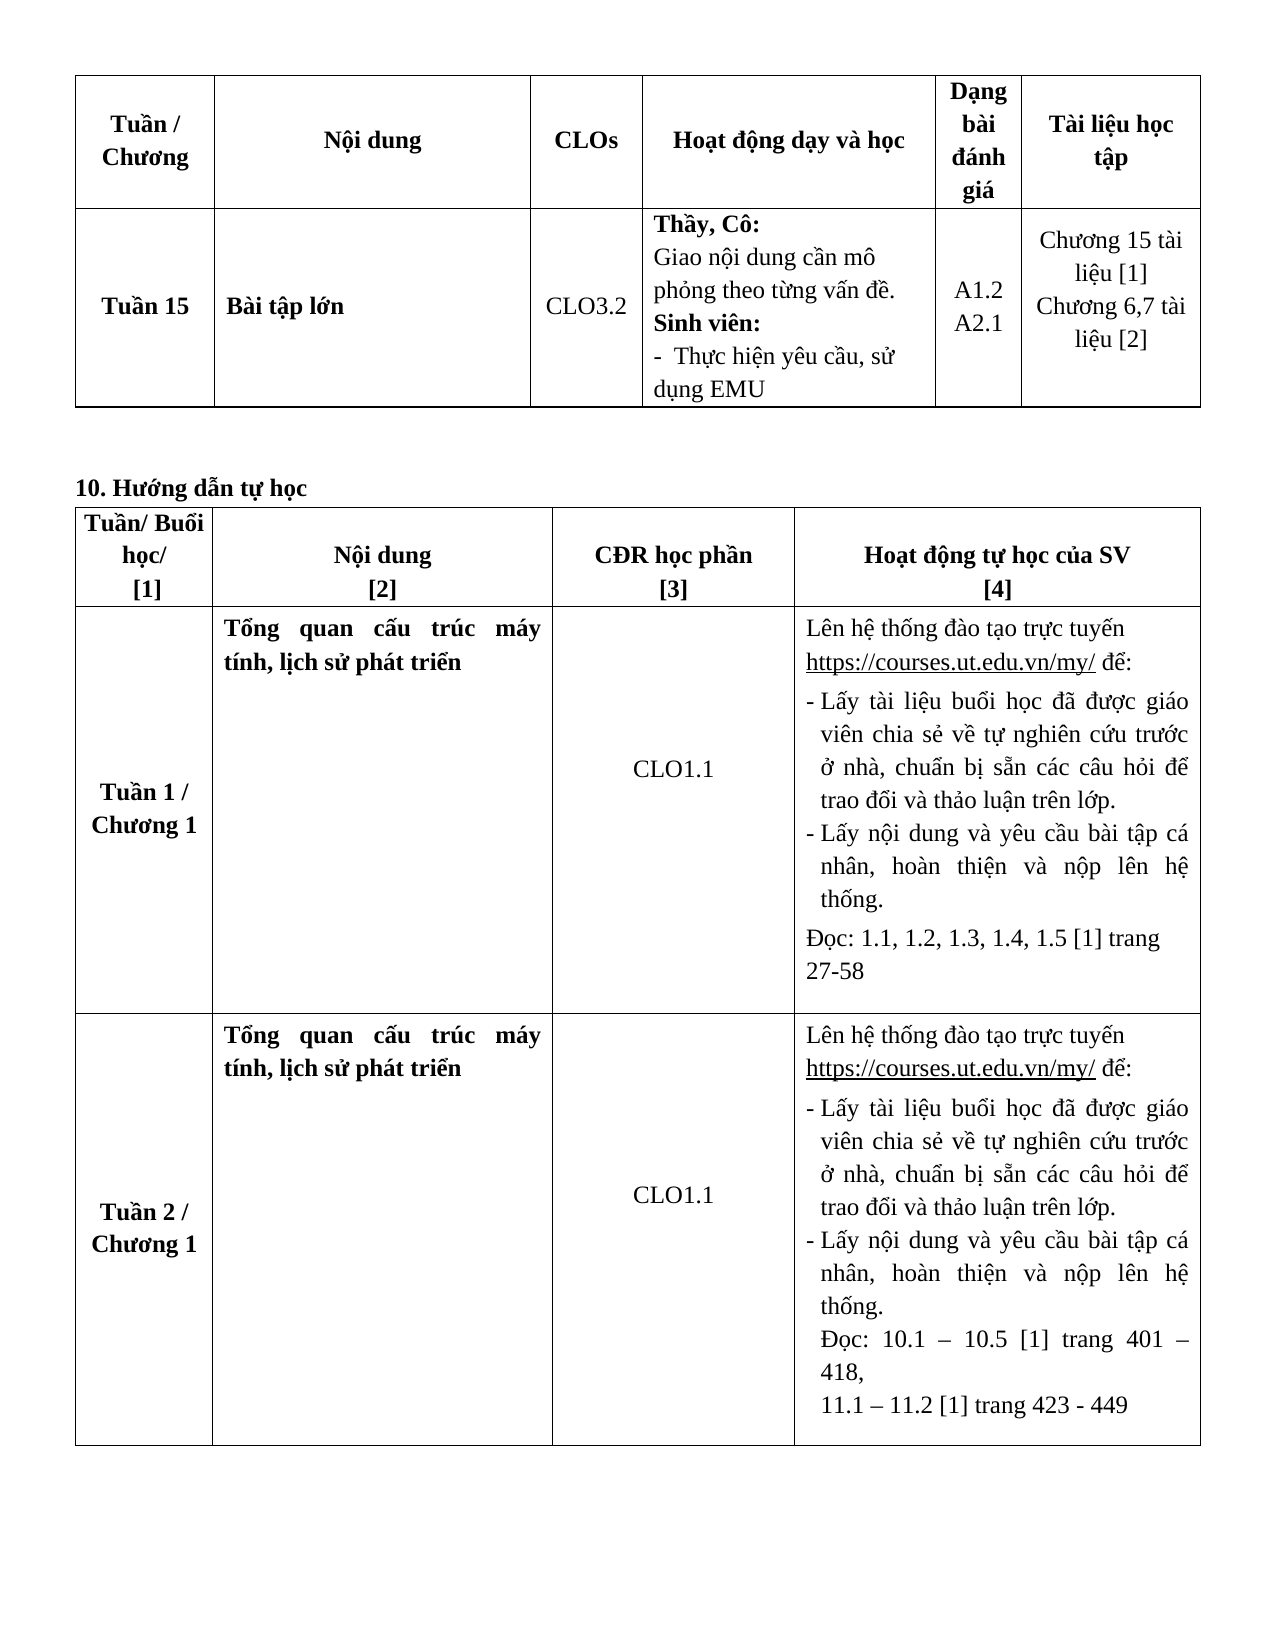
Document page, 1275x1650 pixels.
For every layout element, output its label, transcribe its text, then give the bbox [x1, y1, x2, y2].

table_header Tuần/ Buổi học/ [1] [76, 508, 212, 606]
table_cell Bài tập lớn [215, 209, 530, 406]
table_cell Tuần 15 [76, 209, 214, 406]
table_header Dạng bài đánh giá [936, 76, 1021, 208]
table_cell Tổng quan cấu trúc máy tính, lịch sử phát triển [213, 1014, 552, 1444]
table_cell CLO3.2 [531, 209, 642, 406]
table_cell Lên hệ thống đào tạo trực tuyến https://courses.ut.edu.vn/my/ để: Lấy tài liệu buổi học đã được giáo viên chia sẻ về tự nghiên cứu trước ở nhà, chuẩn bị sẵn các câu hỏi để trao đổi và thảo luận trên lớp. Lấy nội dung và yêu cầu bài tập cá nhân, hoàn thiện và nộp lên hệ thống. Đọc: 1.1, 1.2, 1.3, 1.4, 1.5 [1] trang 27-58 [795, 607, 1200, 1013]
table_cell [1022, 209, 1200, 406]
table_header Tài liệu học tập [1022, 76, 1200, 208]
table_header Hoạt động tự học của SV [4] [795, 508, 1200, 606]
table_header Nội dung [2] [213, 508, 552, 606]
table_cell Lên hệ thống đào tạo trực tuyến https://courses.ut.edu.vn/my/ để: Lấy tài liệu buổi học đã được giáo viên chia sẻ về tự nghiên cứu trước ở nhà, chuẩn bị sẵn các câu hỏi để trao đổi và thảo luận trên lớp. Lấy nội dung và yêu cầu bài tập cá nhân, hoàn thiện và nộp lên hệ thống. Đọc: 10.1 – 10.5 [1] trang 401 – 418, 11.1 – 11.2 [1] trang 423 - 449 [795, 1014, 1200, 1444]
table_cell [643, 209, 935, 406]
table_header Nội dung [215, 76, 530, 208]
table_cell Tuần 2 / Chương 1 [76, 1014, 212, 1444]
table_header CLOs [531, 76, 642, 208]
table_cell Tổng quan cấu trúc máy tính, lịch sử phát triển [213, 607, 552, 1013]
table_header CĐR học phần [3] [553, 508, 794, 606]
table_cell A1.2 A2.1 [936, 209, 1021, 406]
table_header Hoạt động dạy và học [643, 76, 935, 208]
table_header Tuần / Chương [76, 76, 214, 208]
text 10. Hướng dẫn tự học [75, 473, 1200, 502]
table_cell CLO1.1 [553, 607, 794, 1013]
table_cell CLO1.1 [553, 1014, 794, 1444]
table_cell Tuần 1 / Chương 1 [76, 607, 212, 1013]
